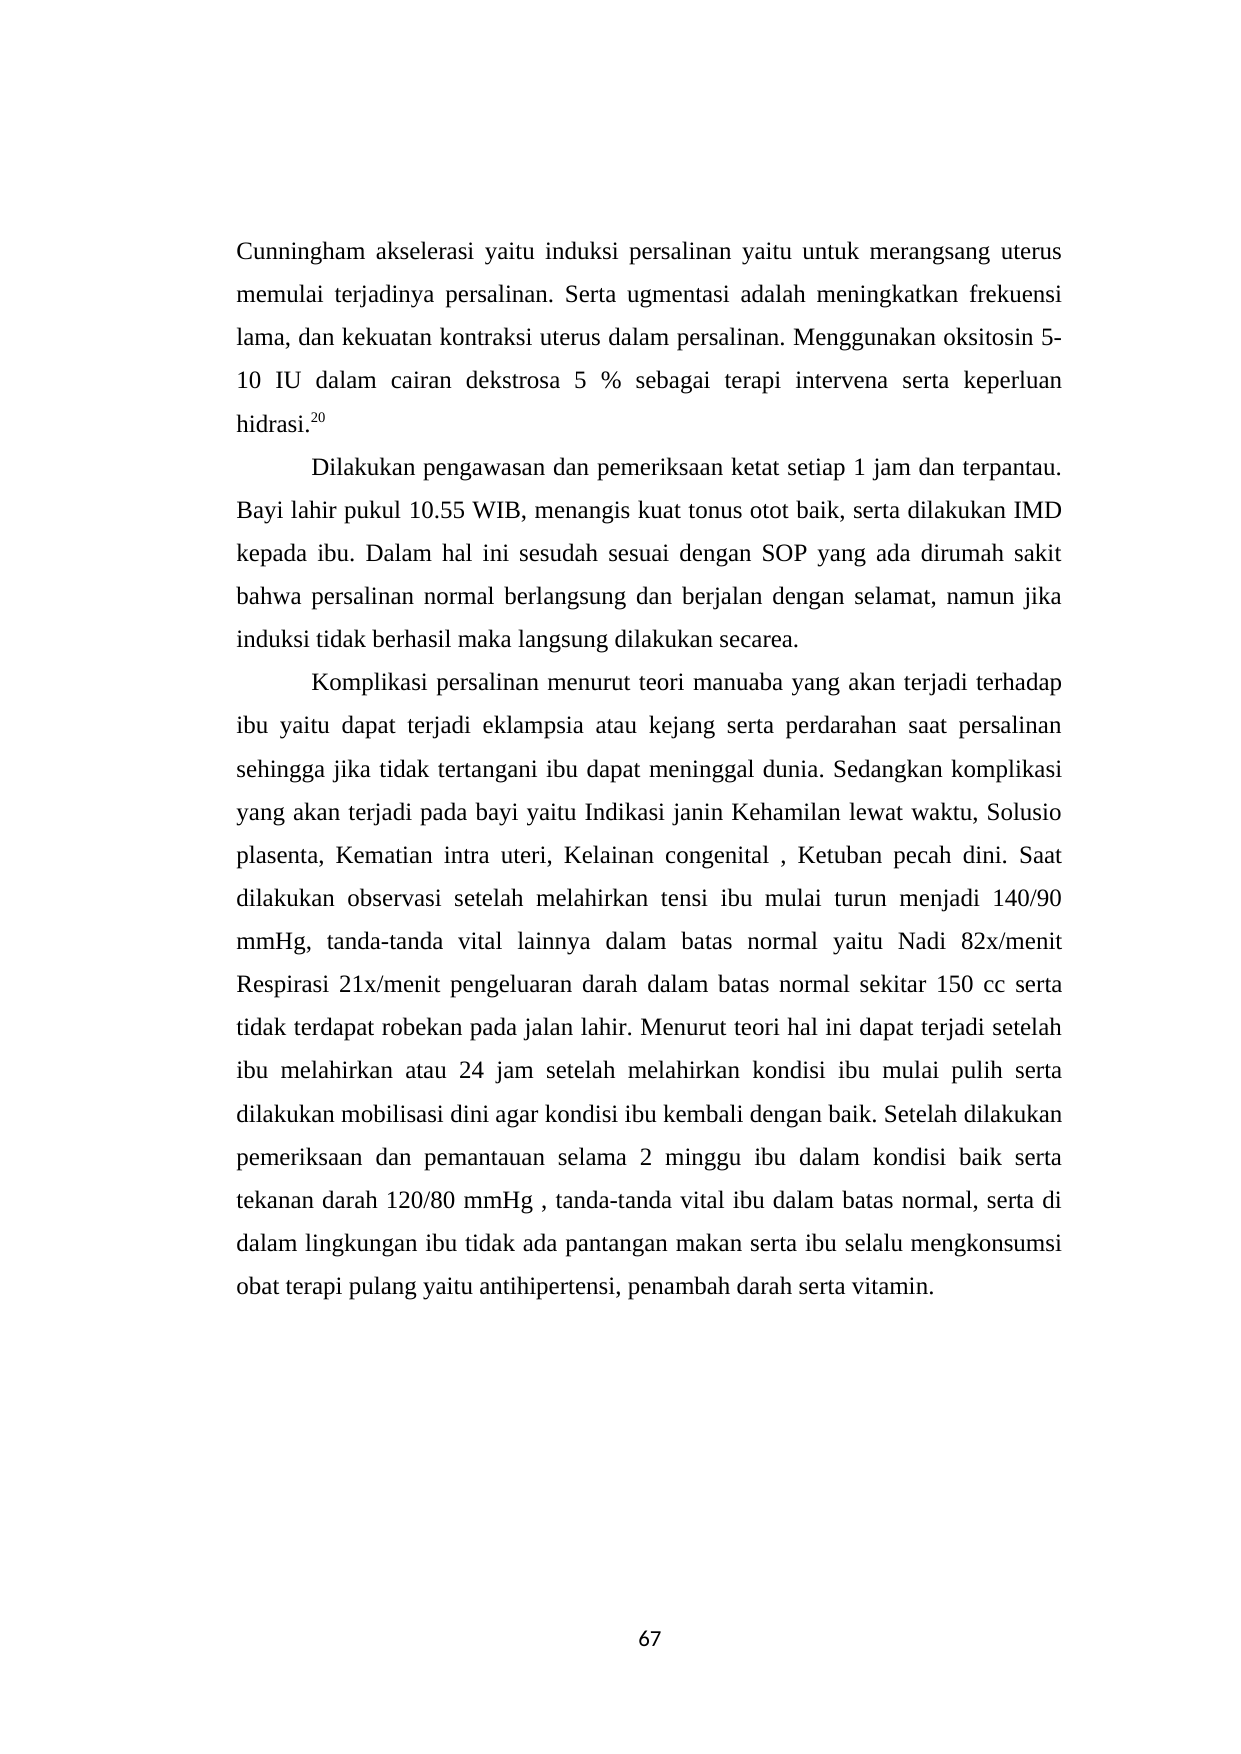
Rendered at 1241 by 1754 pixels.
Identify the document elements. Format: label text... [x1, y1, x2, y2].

text Dilakukan pengawasan dan pemeriksaan ketat setiap 1 jam dan terpantau. Bayi lahir pukul 10.55 WIB, menangis kuat tonus otot baik, serta dilakukan IMD kepada ibu. Dalam hal ini sesudah sesuai dengan SOP yang ada dirumah sakit bahwa persalinan normal berlangsung dan berjalan dengan selamat, namun jika induksi tidak berhasil maka langsung dilakukan secarea. [236, 452, 1063, 653]
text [236, 236, 1063, 437]
text Komplikasi persalinan menurut teori manuaba yang akan terjadi terhadap ibu yaitu dapat terjadi eklampsia atau kejang serta perdarahan saat persalinan sehingga jika tidak tertangani ibu dapat meninggal dunia. Sedangkan komplikasi yang akan terjadi pada bayi yaitu Indikasi janin Kehamilan lewat waktu, Solusio plasenta, Kematian intra uteri, Kelainan congenital , Ketuban pecah dini. Saat dilakukan observasi setelah melahirkan tensi ibu mulai turun menjadi 140/90 mmHg, tanda-tanda vital lainnya dalam batas normal yaitu Nadi 82x/menit Respirasi 21x/menit pengeluaran darah dalam batas normal sekitar 150 cc serta tidak terdapat robekan pada jalan lahir. Menurut teori hal ini dapat terjadi setelah ibu melahirkan atau 24 jam setelah melahirkan kondisi ibu mulai pulih serta dilakukan mobilisasi dini agar kondisi ibu kembali dengan baik. Setelah dilakukan pemeriksaan dan pemantauan selama 2 minggu ibu dalam kondisi baik serta tekanan darah 120/80 mmHg , tanda-tanda vital ibu dalam batas normal, serta di dalam lingkungan ibu tidak ada pantangan makan serta ibu selalu mengkonsumsi obat terapi pulang yaitu antihipertensi, penambah darah serta vitamin. [236, 667, 1063, 1300]
